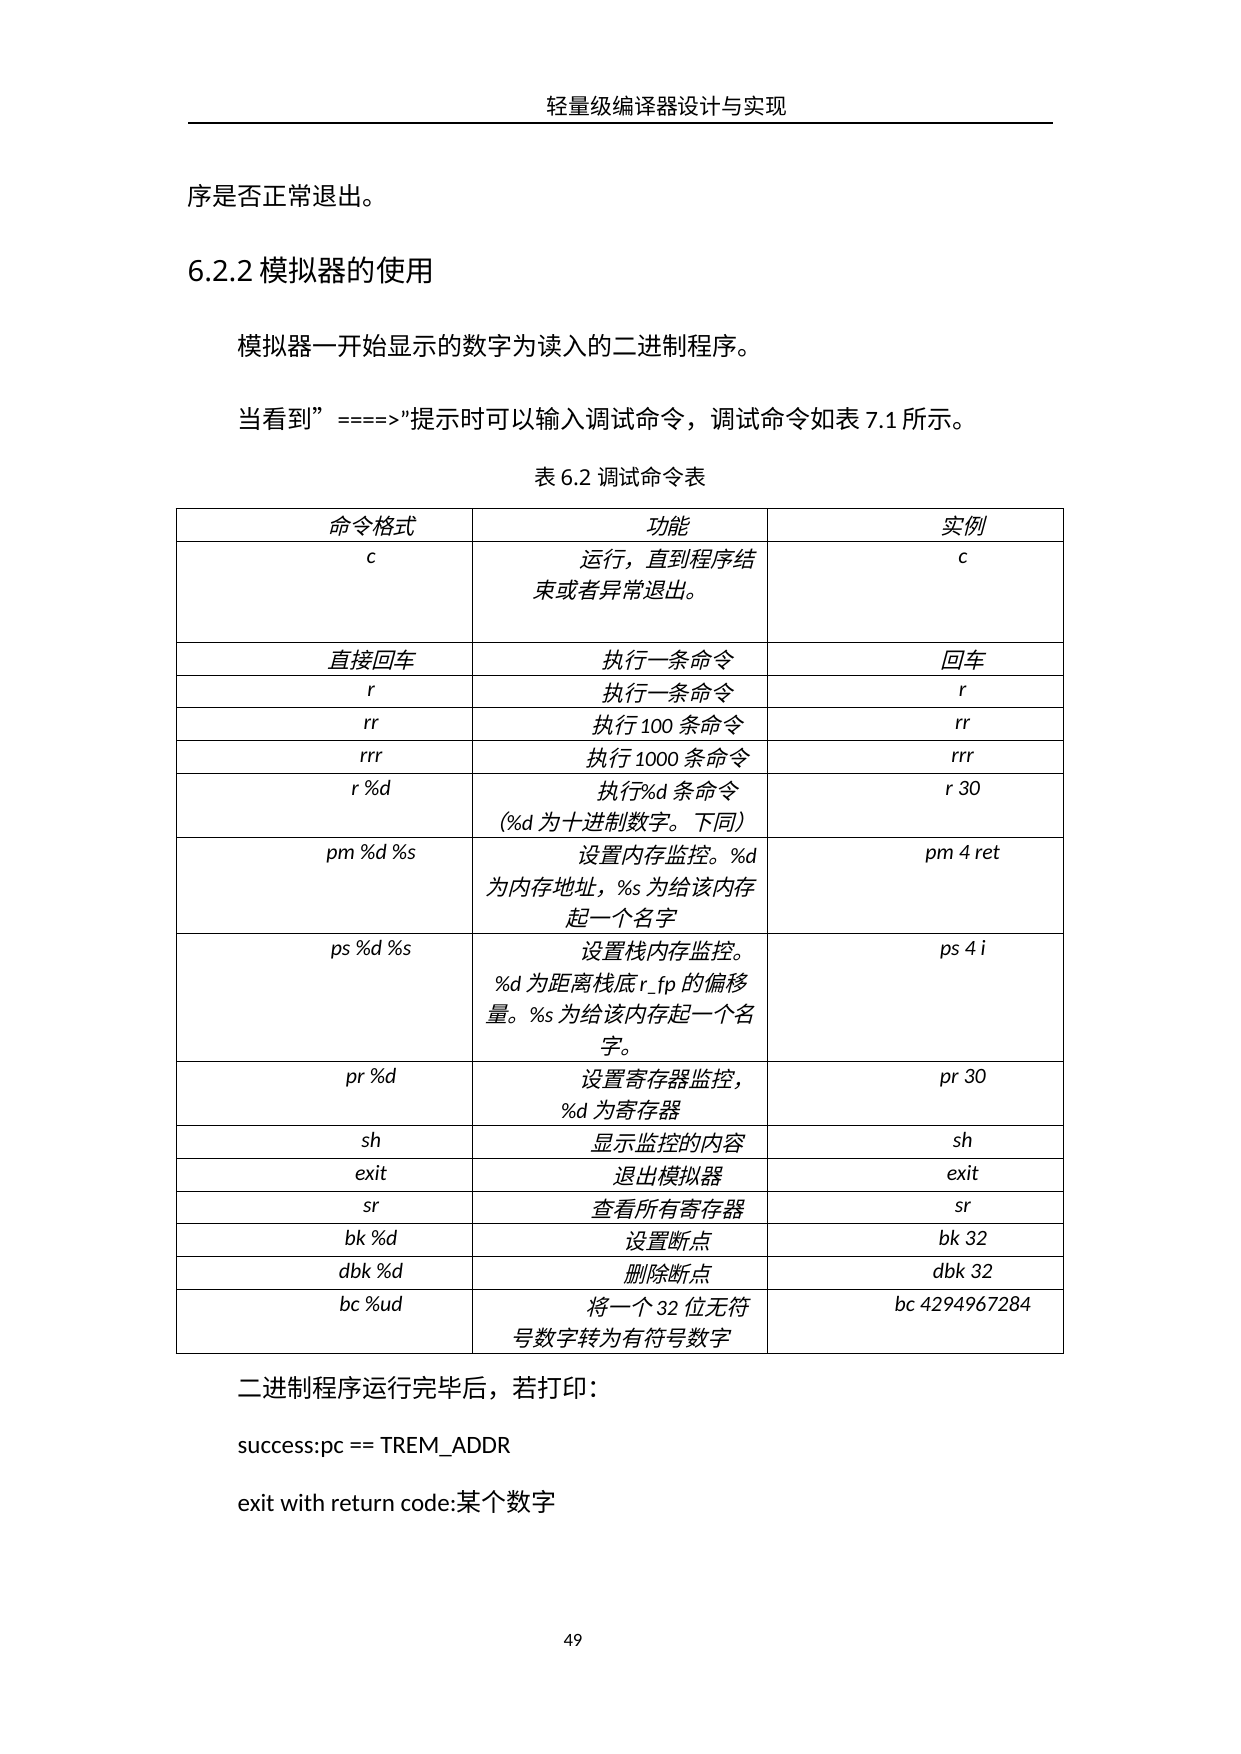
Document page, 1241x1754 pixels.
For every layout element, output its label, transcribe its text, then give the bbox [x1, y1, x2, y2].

table_cell rrr [768, 741, 1063, 773]
table_cell bc 4294967284 [768, 1290, 1063, 1353]
table_cell r 30 [768, 774, 1063, 837]
table_cell rr [177, 708, 472, 740]
table_header 实例 [768, 509, 1063, 541]
text 表6.2 调试命令表 [187, 460, 1053, 492]
table_cell 查看所有寄存器 [473, 1192, 767, 1223]
table_cell 执行%d条命令（%d为十进制数字。下同） [473, 774, 767, 837]
table_cell 退出模拟器 [473, 1159, 767, 1191]
table_cell sh [768, 1126, 1063, 1158]
table_cell 将一个32位无符号数字转为有符号数字 [473, 1290, 767, 1353]
table_cell 显示监控的内容 [473, 1126, 767, 1158]
table_cell 设置断点 [473, 1224, 767, 1256]
text 模拟器一开始显示的数字为读入的二进制程序。 [187, 312, 1053, 377]
table_cell sh [177, 1126, 472, 1158]
table_cell dbk %d [177, 1257, 472, 1289]
table_cell 运行，直到程序结束或者异常退出。 [473, 542, 767, 642]
table_header 功能 [473, 509, 767, 541]
table_cell rr [768, 708, 1063, 740]
table_cell pr 30 [768, 1062, 1063, 1125]
table_cell exit [768, 1159, 1063, 1191]
table_cell 执行一条命令 [473, 643, 767, 674]
table_cell pm %d %s [177, 838, 472, 933]
table_header 命令格式 [177, 509, 472, 541]
table_cell ps 4 i [768, 934, 1063, 1061]
table_cell 删除断点 [473, 1257, 767, 1289]
table_cell r [768, 676, 1063, 707]
table_cell 回车 [768, 643, 1063, 674]
table_cell 设置内存监控。%d为内存地址，%s为给该内存起一个名字 [473, 838, 767, 933]
table_cell 设置寄存器监控，%d为寄存器 [473, 1062, 767, 1125]
table_cell pr %d [177, 1062, 472, 1125]
table_cell bc %ud [177, 1290, 472, 1353]
text 二进制程序运行完毕后，若打印： [187, 1354, 1053, 1419]
text 当看到”====>”提示时可以输入调试命令，调试命令如表7.1所示。 [187, 386, 1053, 451]
table_cell bk %d [177, 1224, 472, 1256]
table_cell 执行1000条命令 [473, 741, 767, 773]
table_cell pm 4 ret [768, 838, 1063, 933]
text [187, 162, 1053, 227]
table_cell exit [177, 1159, 472, 1191]
table_cell bk 32 [768, 1224, 1063, 1256]
table_cell ps %d %s [177, 934, 472, 1061]
table_cell c [177, 542, 472, 642]
table_cell 执行100条命令 [473, 708, 767, 740]
table_cell rrr [177, 741, 472, 773]
text exit with return code:某个数字 [187, 1468, 1053, 1533]
table_cell 执行一条命令 [473, 676, 767, 707]
table_cell 设置栈内存监控。%d为距离栈底r_fp的偏移量。%s为给该内存起一个名字。 [473, 934, 767, 1061]
table_cell sr [177, 1192, 472, 1223]
table_cell dbk 32 [768, 1257, 1063, 1289]
table_cell sr [768, 1192, 1063, 1223]
table_cell r %d [177, 774, 472, 837]
table_cell c [768, 542, 1063, 642]
table_cell 直接回车 [177, 643, 472, 674]
table_cell r [177, 676, 472, 707]
text success:pc == TREM_ADDR [187, 1428, 1053, 1461]
subtitle 6.2.2模拟器的使用 [187, 236, 1053, 301]
